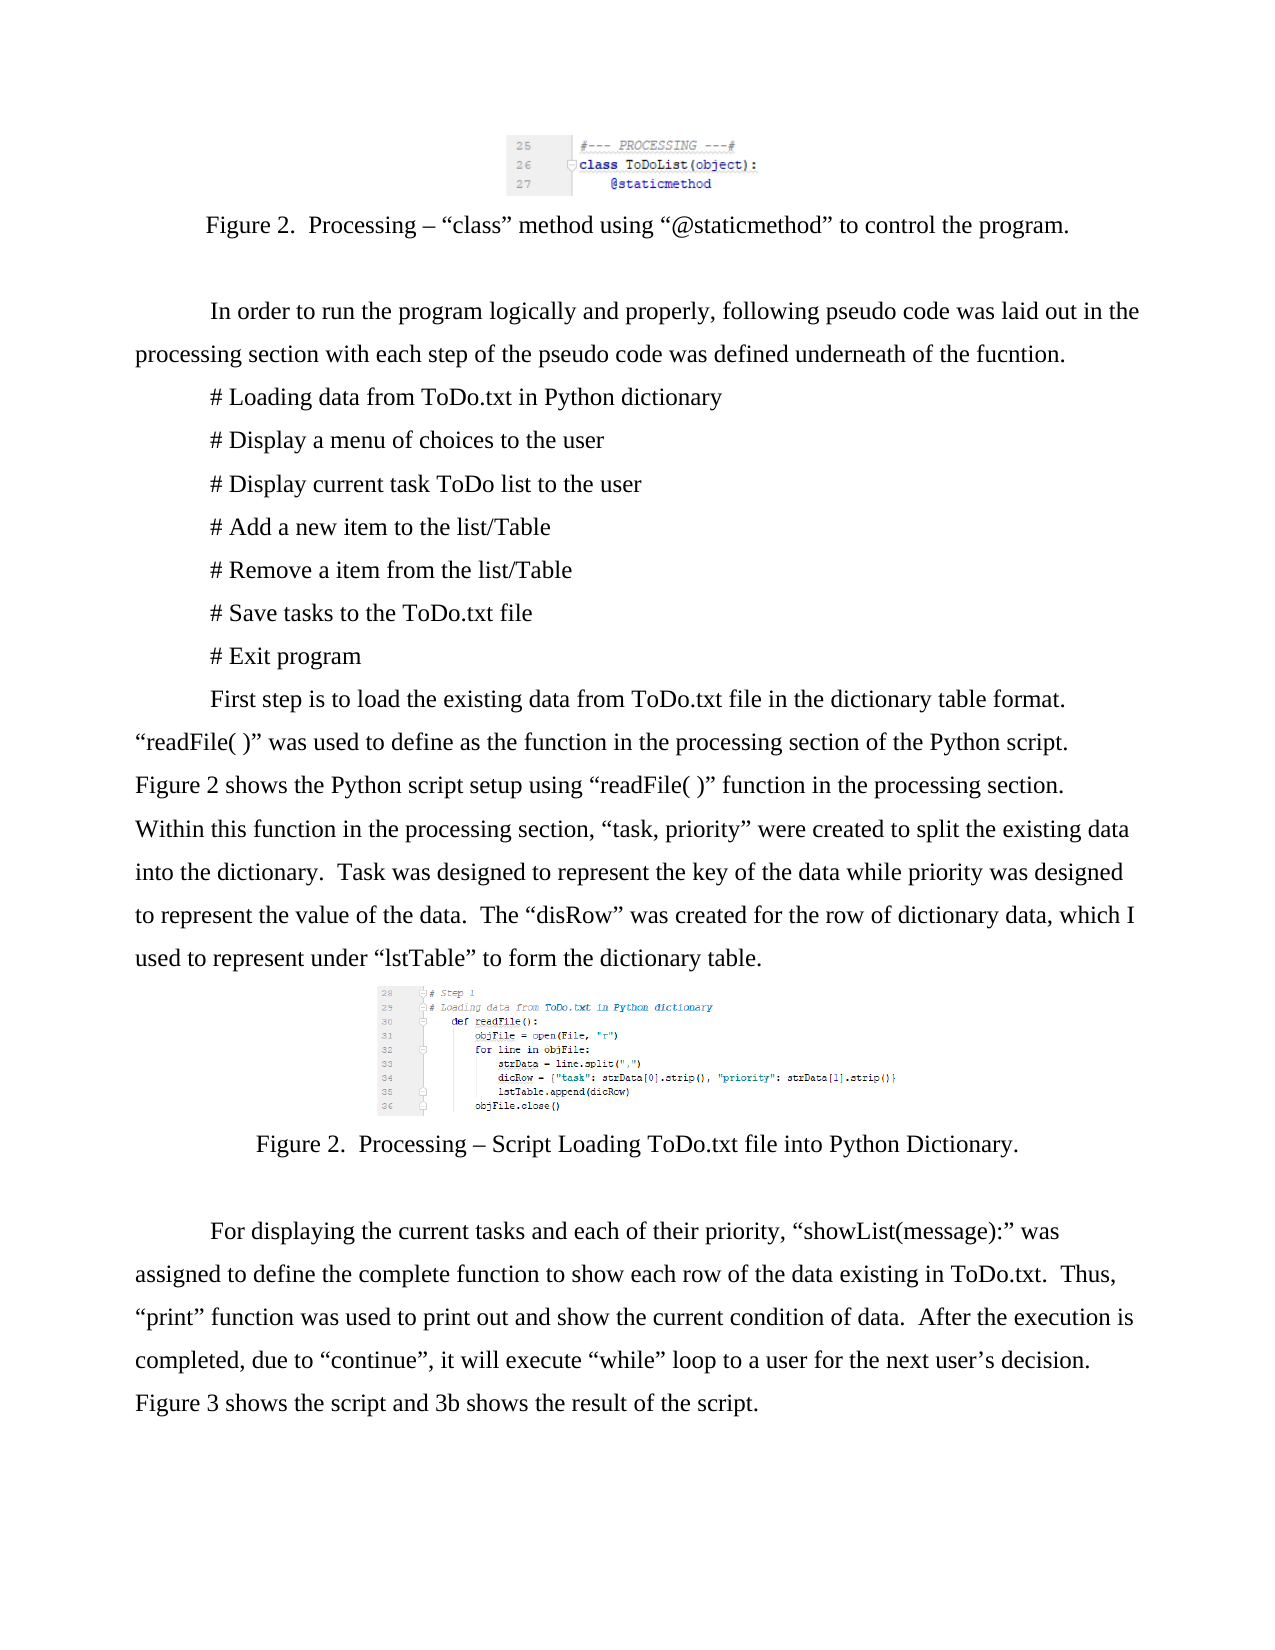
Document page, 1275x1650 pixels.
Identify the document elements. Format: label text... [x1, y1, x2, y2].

text # Display current task ToDo list to the user [210, 469, 1140, 497]
text # Loading data from ToDo.txt in Python dictionary [210, 382, 1140, 411]
text Figure 2. Processing – Script Loading ToDo.txt file into Python Dictionary. [135, 1129, 1140, 1158]
text Figure 2. Processing – “class” method using “@staticmethod” to control the program. [135, 210, 1140, 239]
text # Save tasks to the ToDo.txt file [210, 598, 1140, 627]
text First step is to load the existing data from ToDo.txt file in the dictionary table format. “readFile( )” was used to define as the function in the processing section of the Python script. Figure 2 shows the Python script setup using “readFile( )” function in the processing section. Within this function in the processing section, “task, priority” were created to split the existing data into the dictionary. Task was designed to represent the key of the data while priority was designed to represent the value of the data. The “disRow” was created for the row of dictionary data, which I used to represent under “lstTable” to form the dictionary table. [135, 684, 1140, 972]
text # Exit program [210, 641, 1140, 670]
text In order to run the program logically and properly, following pseudo code was laid out in the processing section with each step of the pseudo code was defined underneath of the fucntion. [135, 296, 1140, 368]
picture [377, 986, 898, 1116]
text # Add a new item to the list/Table [210, 512, 1140, 541]
text # Display a menu of choices to the user [210, 426, 1140, 454]
text # Remove a item from the list/Table [210, 555, 1140, 584]
text For displaying the current tasks and each of their priority, “showList(message):” was assigned to define the complete function to show each row of the data existing in ToDo.txt. Thus, “print” function was used to print out and show the current condition of data. After the execution is completed, due to “continue”, it will execute “while” loop to a user for the next user’s decision. Figure 3 shows the script and 3b shows the result of the script. [135, 1216, 1140, 1417]
picture [506, 135, 769, 196]
